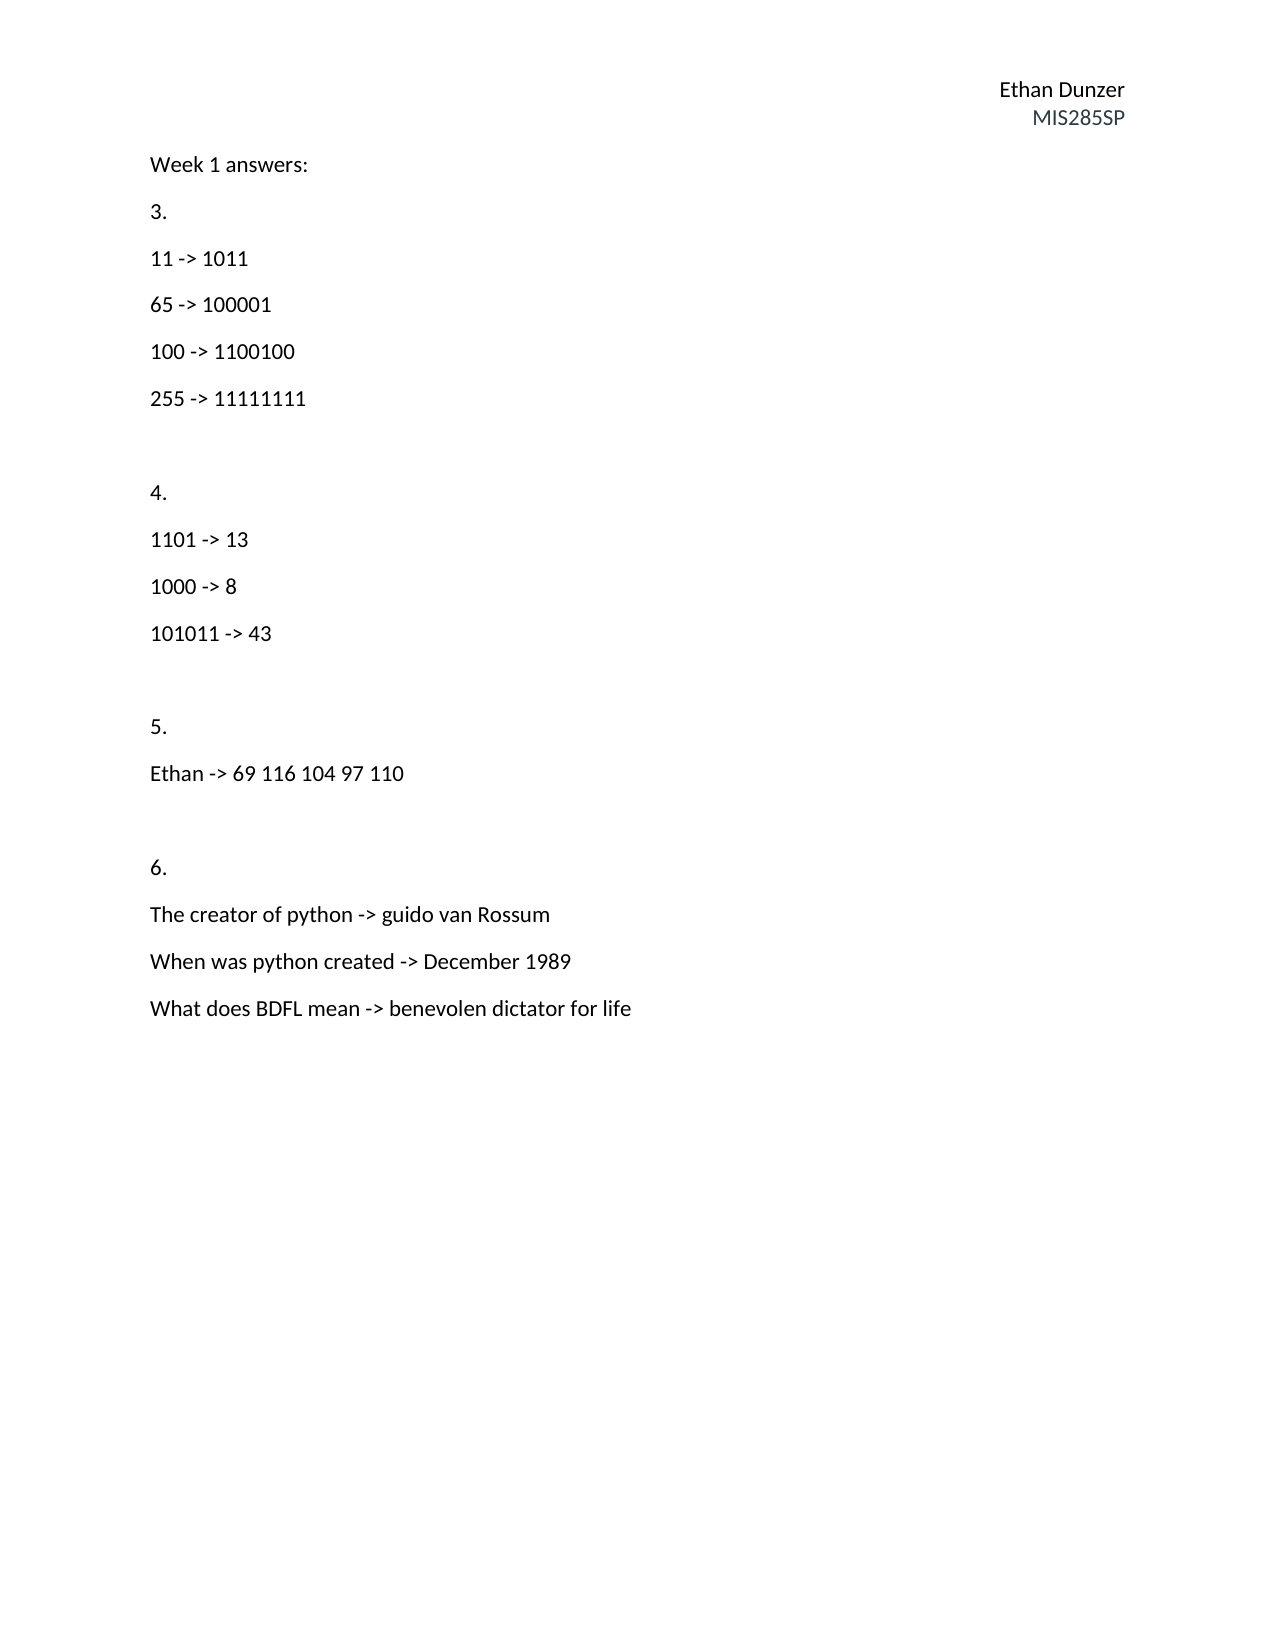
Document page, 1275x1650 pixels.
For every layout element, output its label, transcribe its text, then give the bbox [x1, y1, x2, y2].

text When was python created -> December 1989 [150, 947, 1125, 975]
text Ethan -> 69 116 104 97 110 [150, 759, 1125, 787]
text 255 -> 11111111 [150, 384, 1125, 412]
text 100 -> 1100100 [150, 337, 1125, 366]
text 65 -> 100001 [150, 291, 1125, 319]
text Week 1 answers: [150, 150, 1125, 178]
text 11 -> 1011 [150, 244, 1125, 272]
text The creator of python -> guido van Rossum [150, 900, 1125, 928]
text 6. [150, 853, 1125, 881]
text 1000 -> 8 [150, 572, 1125, 600]
text 3. [150, 197, 1125, 225]
text 101011 -> 43 [150, 619, 1125, 647]
text 4. [150, 478, 1125, 506]
text 1101 -> 13 [150, 525, 1125, 553]
text What does BDFL mean -> benevolen dictator for life [150, 994, 1125, 1022]
text 5. [150, 712, 1125, 741]
